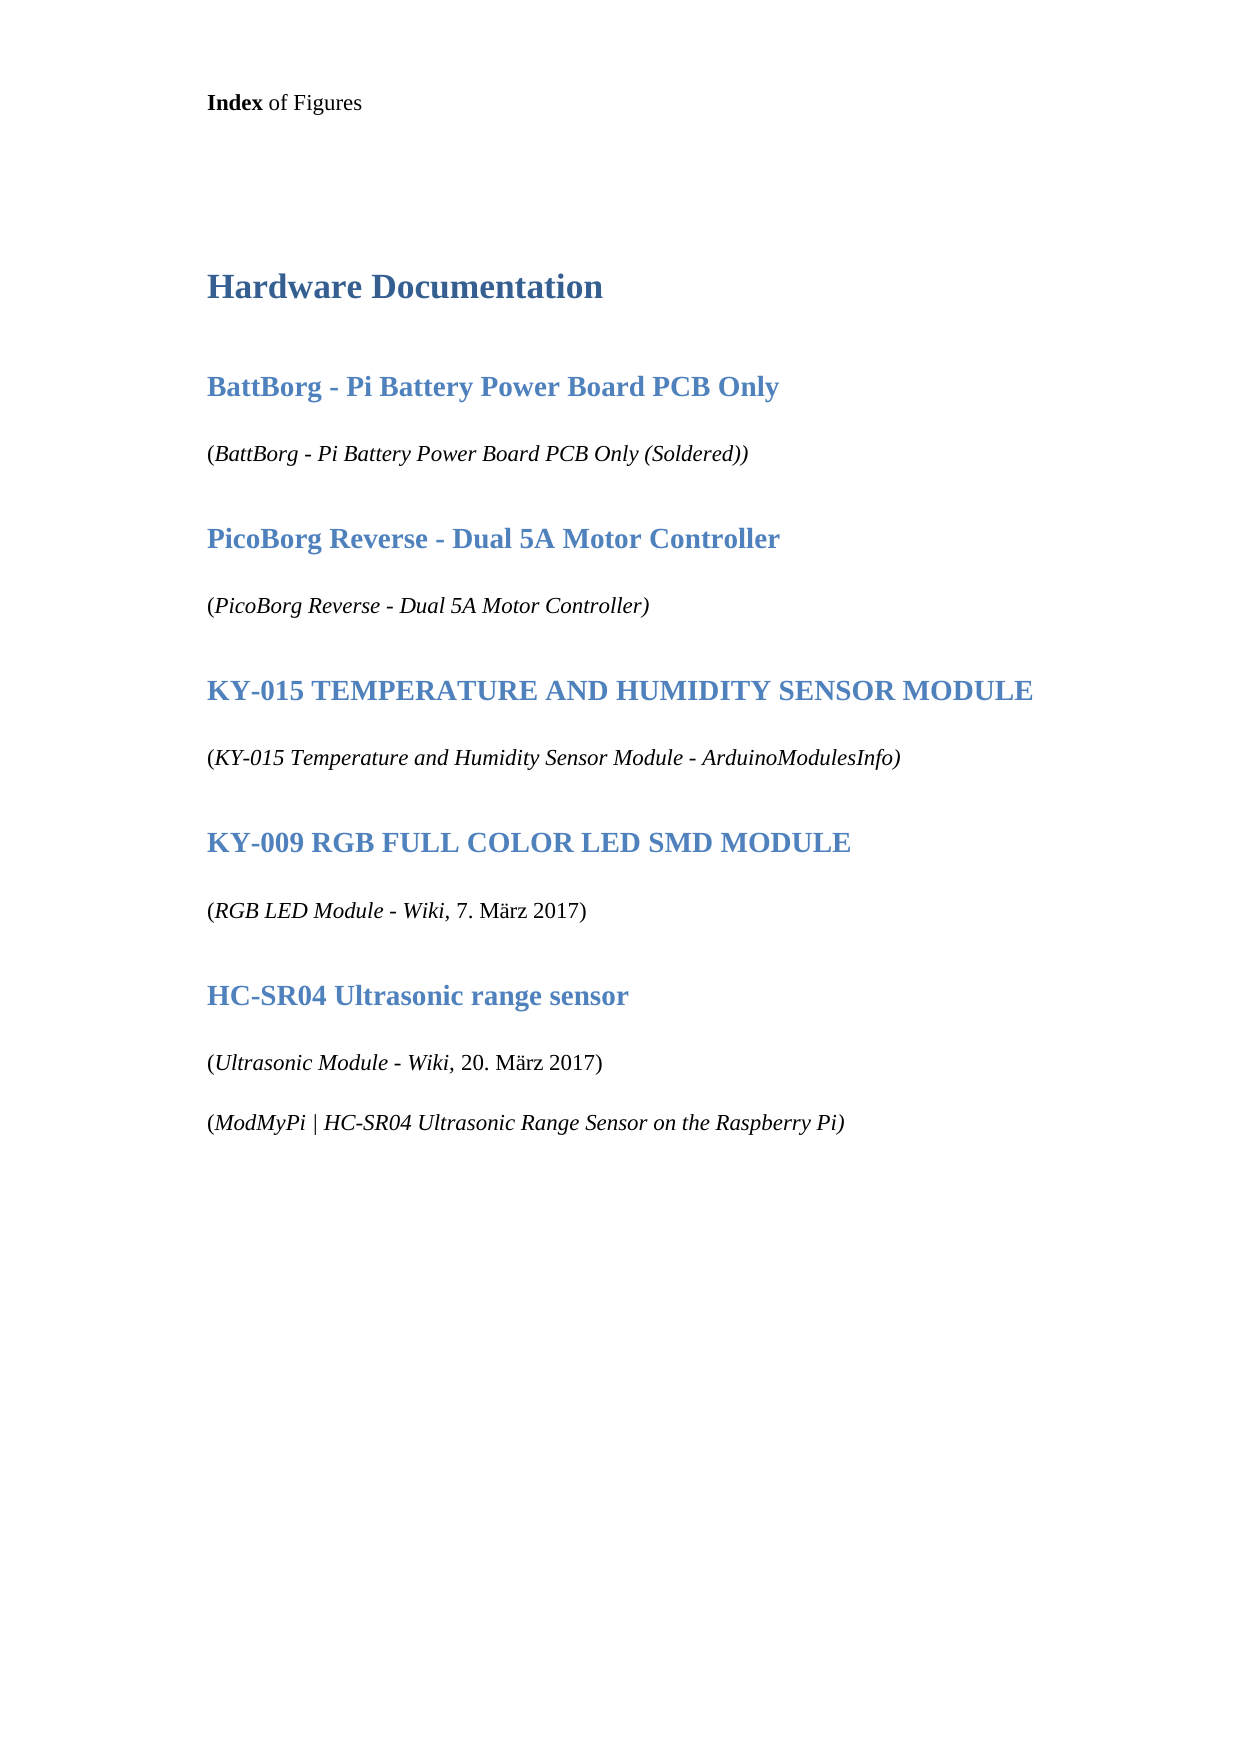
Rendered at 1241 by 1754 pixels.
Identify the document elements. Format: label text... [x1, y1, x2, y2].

text (BattBorg - Pi Battery Power Board PCB Only (Soldered)) [207, 440, 1063, 466]
subtitle Hardware Documentation [207, 266, 1063, 307]
text (PicoBorg Reverse - Dual 5A Motor Controller) [207, 592, 1063, 618]
text (KY-015 Temperature and Humidity Sensor Module - ArduinoModulesInfo) [207, 744, 1063, 771]
subtitle HC-SR04 Ultrasonic range sensor [207, 978, 1063, 1011]
text (Ultrasonic Module - Wiki, 20. März 2017) [207, 1049, 1063, 1075]
text (RGB LED Module - Wiki, 7. März 2017) [207, 897, 1063, 923]
subtitle KY-015 TEMPERATURE AND HUMIDITY SENSOR MODULE [207, 673, 1063, 707]
subtitle KY-009 RGB FULL COLOR LED SMD MODULE [207, 826, 1063, 859]
subtitle BattBorg - Pi Battery Power Board PCB Only [207, 369, 1063, 402]
subtitle PicoBorg Reverse - Dual 5A Motor Controller [207, 521, 1063, 554]
text (ModMyPi | HC-SR04 Ultrasonic Range Sensor on the Raspberry Pi) [207, 1109, 1063, 1136]
